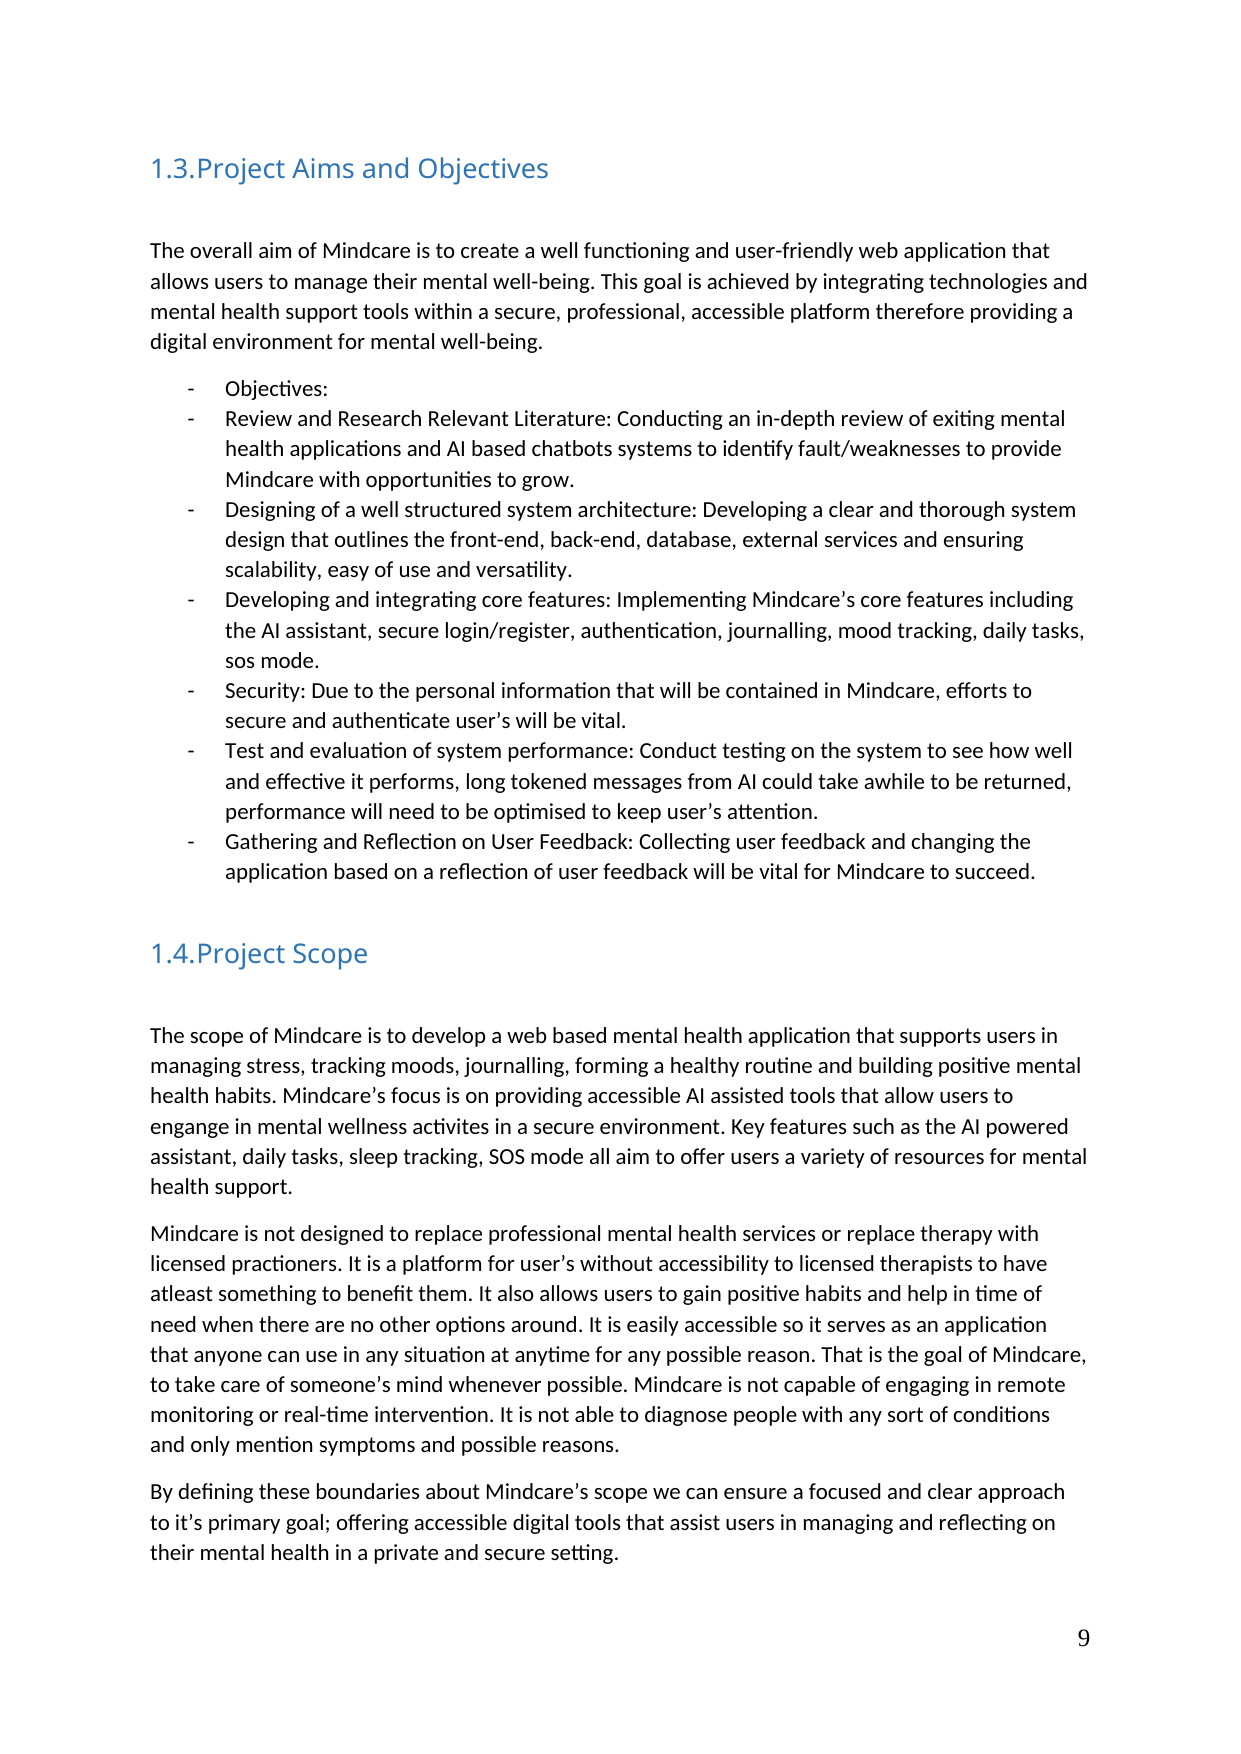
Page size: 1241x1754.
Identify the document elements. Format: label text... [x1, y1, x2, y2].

list Developing and integrating core features: Implementing Mindcare’s core features including the AI assistant, secure login/register, authentication, journalling, mood tracking, daily tasks, sos mode. [187, 586, 1090, 674]
text By defining these boundaries about Mindcare’s scope we can ensure a focused and clear approach to it’s primary goal; offering accessible digital tools that assist users in managing and reflecting on their mental health in a private and secure setting. [150, 1477, 1090, 1566]
subtitle Project Aims and Objectives [150, 150, 1090, 187]
list Gathering and Reflection on User Feedback: Collecting user feedback and changing the application based on a reflection of user feedback will be vital for Mindcare to succeed. [187, 827, 1090, 886]
list Test and evaluation of system performance: Conduct testing on the system to see how well and effective it performs, long tokened messages from AI could take awhile to be returned, performance will need to be optimised to keep user’s attention. [187, 737, 1090, 825]
subtitle Project Scope [150, 934, 1090, 971]
list Objectives: [187, 374, 1090, 402]
text The scope of Mindcare is to develop a web based mental health application that supports users in managing stress, tracking moods, journalling, forming a healthy routine and building positive mental health habits. Mindcare’s focus is on providing accessible AI assisted tools that allow users to engange in mental wellness activites in a secure environment. Key features such as the AI powered assistant, daily tasks, sleep tracking, SOS mode all aim to offer users a variety of resources for mental health support. [150, 1021, 1090, 1200]
text The overall aim of Mindcare is to create a well functioning and user-friendly web application that allows users to manage their mental well-being. This goal is achieved by integrating technologies and mental health support tools within a secure, professional, accessible platform therefore providing a digital environment for mental well-being. [150, 237, 1090, 355]
text Mindcare is not designed to replace professional mental health services or replace therapy with licensed practioners. It is a platform for user’s without accessibility to licensed therapists to have atleast something to benefit them. It also allows users to gain positive habits and help in time of need when there are no other options around. It is easily accessible so it serves as an application that anyone can use in any situation at anytime for any possible reason. That is the goal of Mindcare, to take care of someone’s mind whenever possible. Mindcare is not capable of engaging in remote monitoring or real-time intervention. It is not able to diagnose people with any sort of conditions and only mention symptoms and possible reasons. [150, 1219, 1090, 1459]
list Security: Due to the personal information that will be contained in Mindcare, efforts to secure and authenticate user’s will be vital. [187, 676, 1090, 734]
